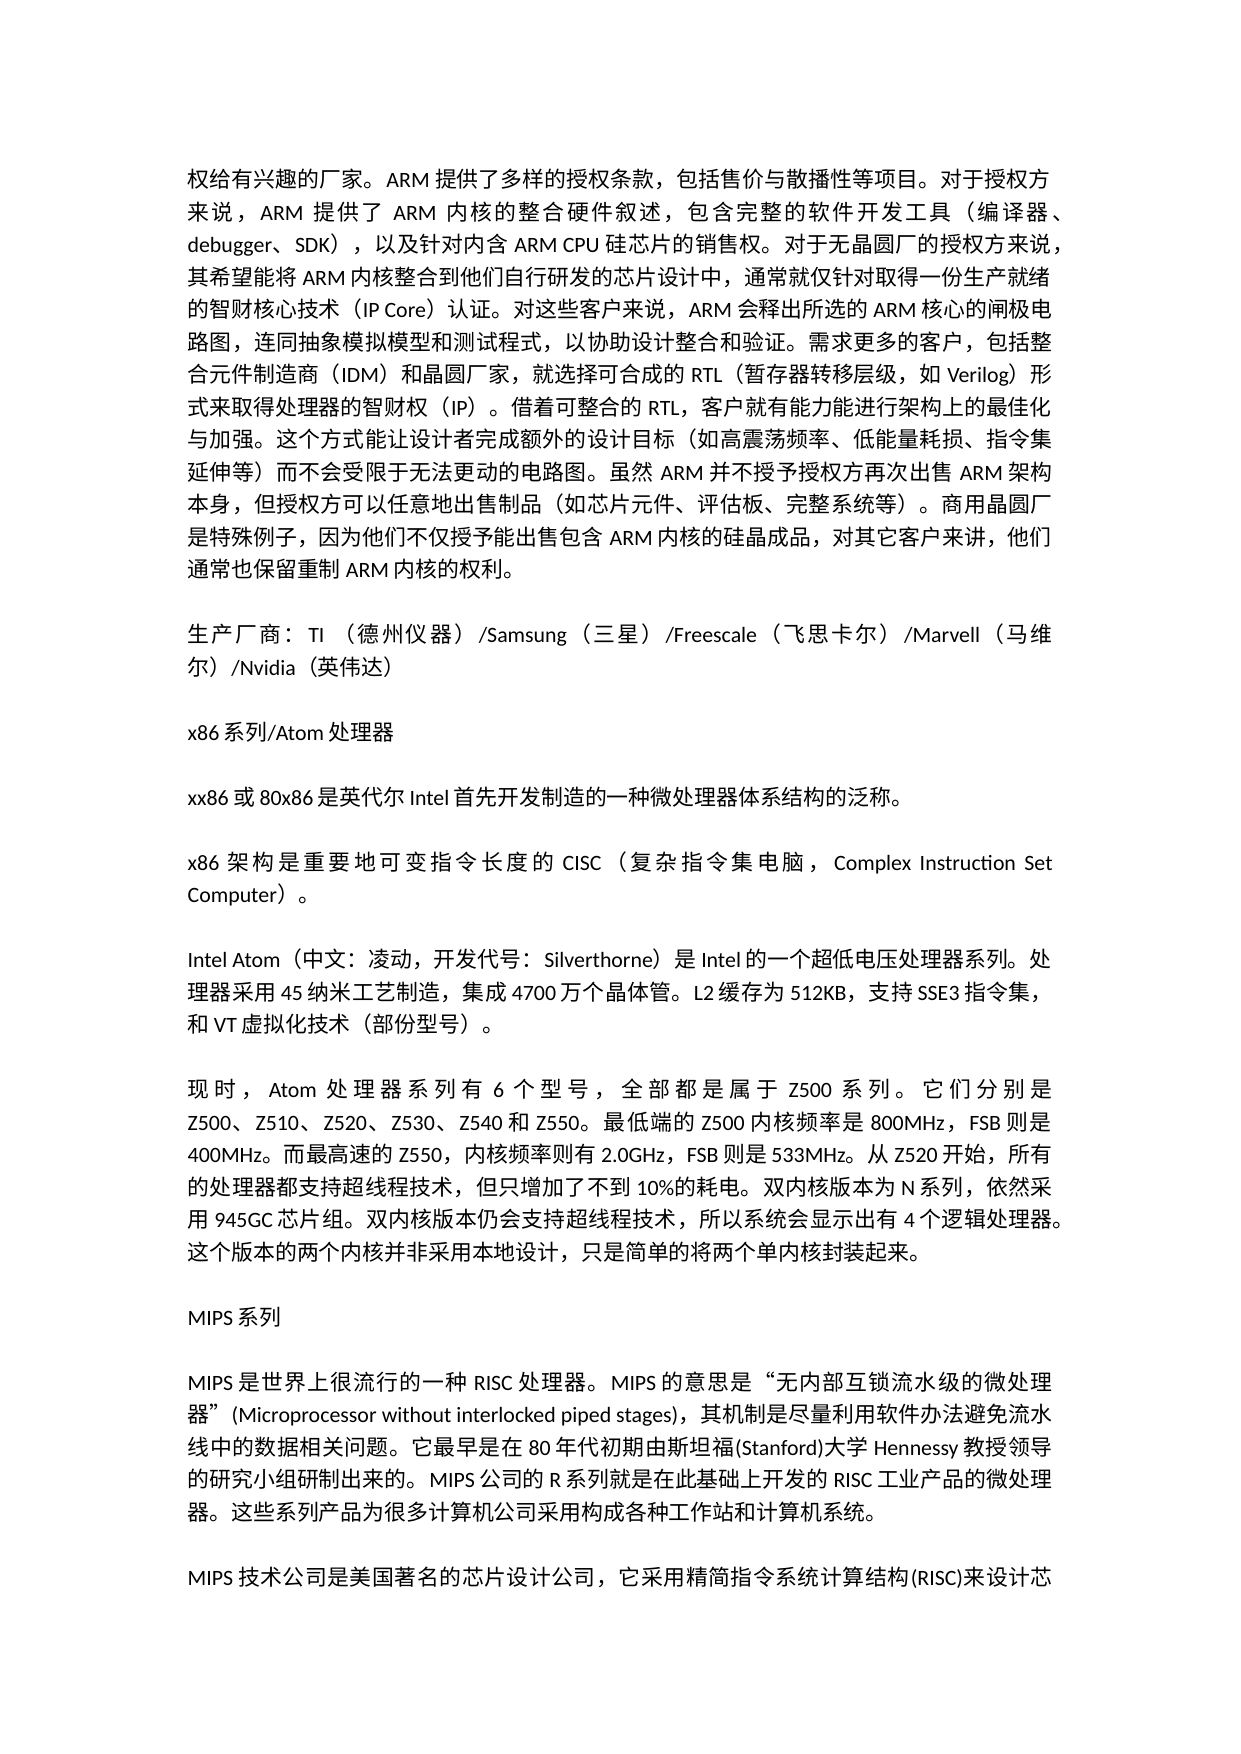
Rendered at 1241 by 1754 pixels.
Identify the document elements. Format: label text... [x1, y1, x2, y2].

text xx86或80x86是英代尔Intel首先开发制造的一种微处理器体系结构的泛称。 [187, 779, 1053, 812]
text MIPS是世界上很流行的一种RISC处理器。MIPS的意思是“无内部互锁流水级的微处理器”(Microprocessor without interlocked piped stages)，其机制是尽量利用软件办法避免流水线中的数据相关问题。它最早是在80年代初期由斯坦福(Stanford)大学Hennessy教授领导的研究小组研制出来的。MIPS公司的R系列就是在此基础上开发的RISC工业产品的微处理器。这些系列产品为很多计算机公司采用构成各种工作站和计算机系统。 [187, 1364, 1053, 1527]
text Intel Atom（中文：凌动，开发代号：Silverthorne）是Intel的一个超低电压处理器系列。处理器采用45纳米工艺制造，集成4700万个晶体管。L2缓存为512KB，支持SSE3指令集，和VT虚拟化技术（部份型号）。 [187, 942, 1053, 1039]
text x86架构是重要地可变指令长度的CISC（复杂指令集电脑，Complex Instruction Set Computer）。 [187, 844, 1053, 909]
text 现时，Atom处理器系列有6个型号，全部都是属于Z500系列。它们分别是Z500、Z510、Z520、Z530、Z540和Z550。最低端的Z500内核频率是800MHz，FSB则是400MHz。而最高速的Z550，内核频率则有2.0GHz，FSB则是533MHz。从Z520开始，所有的处理器都支持超线程技术，但只增加了不到10%的耗电。双内核版本为N系列，依然采用945GC芯片组。双内核版本仍会支持超线程技术，所以系统会显示出有4个逻辑处理器。这个版本的两个内核并非采用本地设计，只是简单的将两个单内核封装起来。 [187, 1072, 1053, 1267]
text 生产厂商：TI （德州仪器）/Samsung（三星）/Freescale（飞思卡尔）/Marvell（马维尔）/Nvidia（英伟达） [187, 617, 1053, 682]
text MIPS系列 [187, 1299, 1053, 1332]
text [187, 162, 1053, 584]
text x86系列/Atom处理器 [187, 714, 1053, 747]
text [187, 1559, 1053, 1592]
